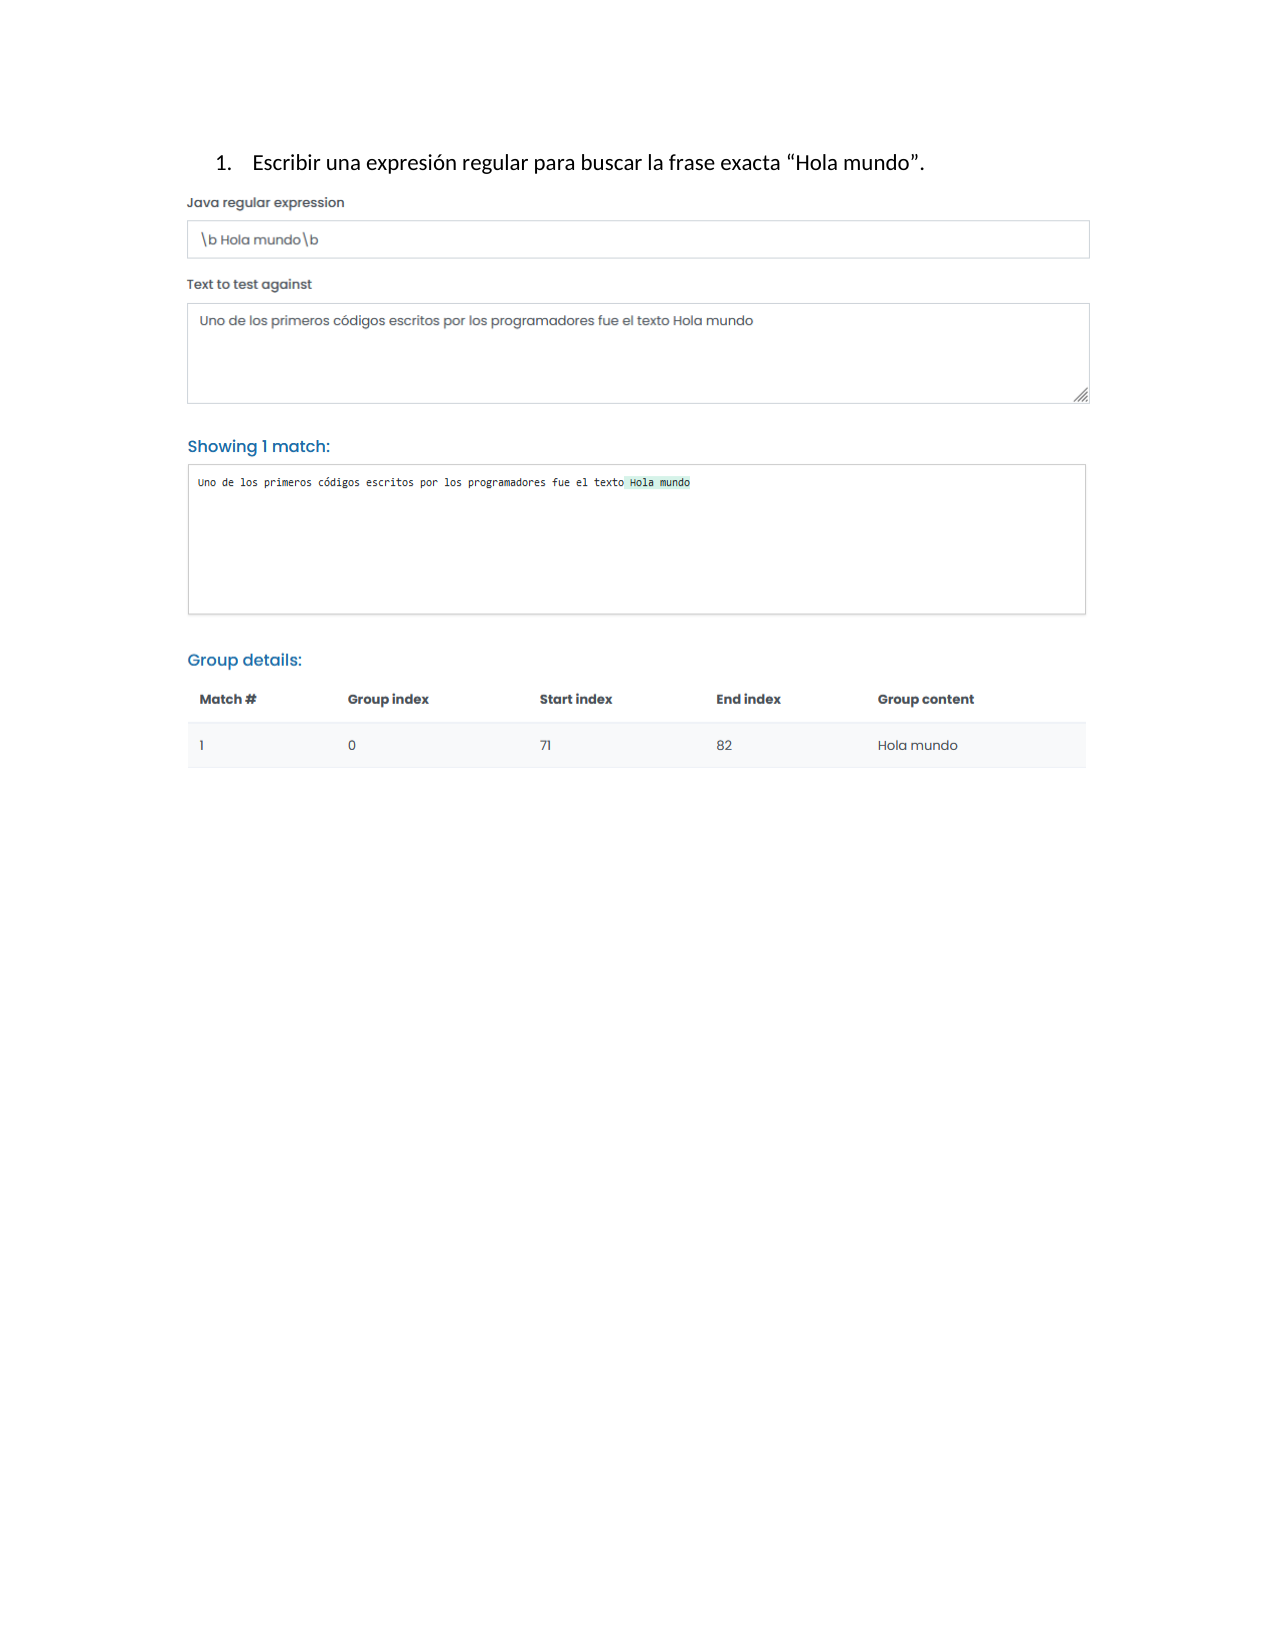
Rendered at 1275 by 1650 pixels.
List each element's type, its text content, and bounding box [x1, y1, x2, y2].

list Escribir una expresión regular para buscar la frase exacta “Hola mundo”. [215, 148, 1098, 176]
picture [177, 435, 1098, 772]
picture [177, 194, 1098, 417]
